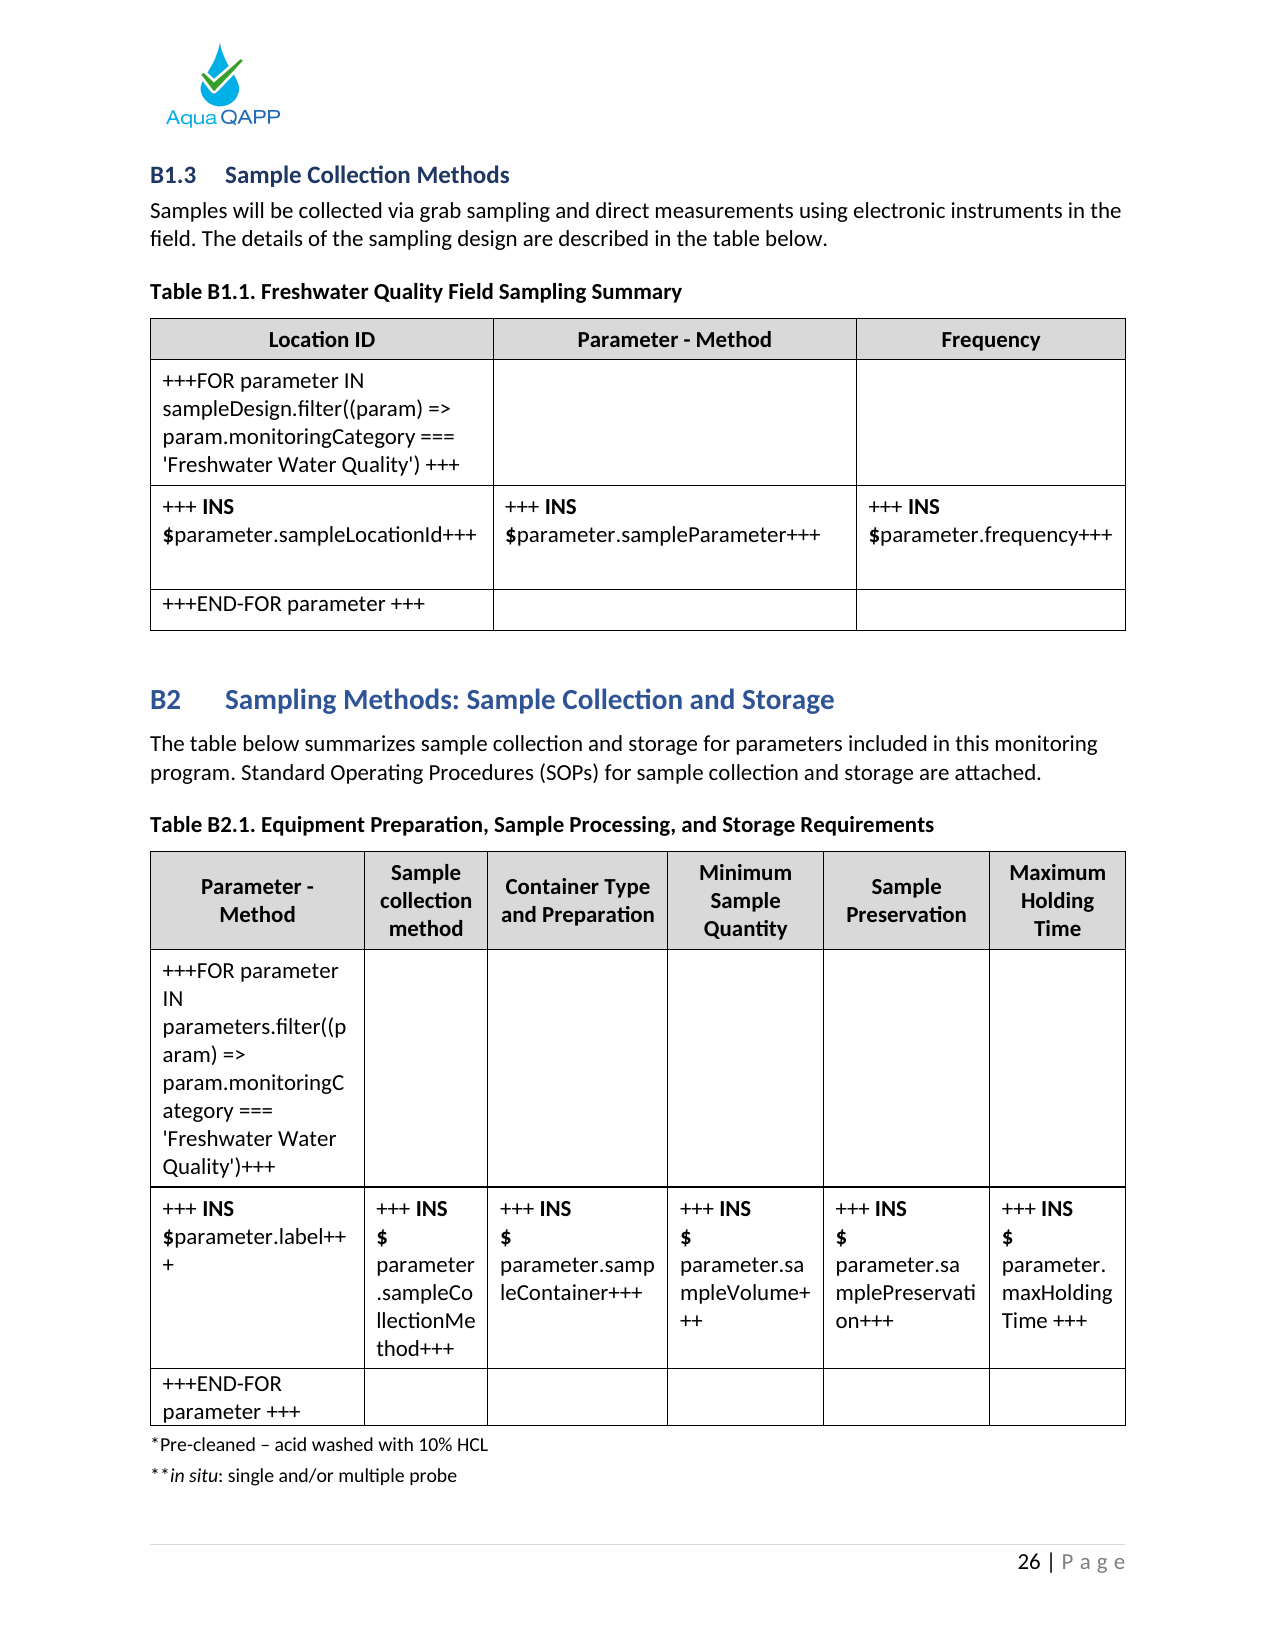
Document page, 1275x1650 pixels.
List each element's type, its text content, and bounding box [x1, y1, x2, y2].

table_cell +++END-FOR parameter +++ [151, 590, 493, 630]
table_cell +++ INS $parameter.maxHoldingTime +++ [990, 1188, 1125, 1368]
text The table below summarizes sample collection and storage for parameters included in this monitoring program. Standard Operating Procedures (SOPs) for sample collection and storage are attached. [150, 729, 1125, 786]
table_cell [857, 590, 1125, 630]
table_header Location ID [151, 319, 493, 359]
table_header Sample collection method [365, 852, 487, 949]
table_cell [990, 950, 1125, 1186]
table_cell [488, 1369, 667, 1425]
text **in situ: single and/or multiple probe [150, 1463, 1125, 1487]
table_cell [494, 590, 856, 630]
table_cell [488, 950, 667, 1186]
table_cell +++ INS $parameter.sampleCollectionMethod+++ [365, 1188, 487, 1368]
table_cell +++ INS $parameter.frequency+++ [857, 486, 1125, 588]
table_cell [365, 1369, 487, 1425]
picture [150, 39, 302, 139]
table_header Container Type and Preparation [488, 852, 667, 949]
table_cell [824, 1369, 989, 1425]
table_cell +++END-FOR parameter +++ [151, 1369, 364, 1425]
title Table B2.1. Equipment Preparation, Sample Processing, and Storage Requirements [150, 811, 1125, 839]
table_header Maximum Holding Time [990, 852, 1125, 949]
table_cell +++ INS $parameter.sampleParameter+++ [494, 486, 856, 588]
table_cell [494, 360, 856, 484]
table_cell +++ INS $parameter.label+++ [151, 1188, 364, 1368]
title Table B1.1. Freshwater Quality Field Sampling Summary [150, 277, 1125, 305]
table_cell +++ INS $parameter.sampleLocationId+++ [151, 486, 493, 588]
table_cell [365, 950, 487, 1186]
table_cell [668, 950, 823, 1186]
table_cell +++ INS $parameter.sampleContainer+++ [488, 1188, 667, 1368]
table_header Frequency [857, 319, 1125, 359]
table_header Parameter - Method [494, 319, 856, 359]
text *Pre-cleaned – acid washed with 10% HCL [150, 1432, 1125, 1457]
table_cell +++ INS $parameter.samplePreservation+++ [824, 1188, 989, 1368]
table_header Parameter - Method [151, 852, 364, 949]
text Samples will be collected via grab sampling and direct measurements using electronic instruments in the field. The details of the sampling design are described in the table below. [150, 196, 1125, 252]
table_cell [668, 1369, 823, 1425]
table_cell +++FOR parameter IN sampleDesign.filter((param) => param.monitoringCategory === 'Freshwater Water Quality') +++ [151, 360, 493, 484]
subtitle B1.3 Sample Collection Methods [150, 159, 1125, 189]
table_header Sample Preservation [824, 852, 989, 949]
table_cell [857, 360, 1125, 484]
table_cell [990, 1369, 1125, 1425]
table_cell [824, 950, 989, 1186]
table_cell +++ INS $parameter.sampleVolume+++ [668, 1188, 823, 1368]
table_header Minimum Sample Quantity [668, 852, 823, 949]
subtitle B2 Sampling Methods: Sample Collection and Storage [150, 681, 1125, 717]
table_cell +++FOR parameter IN parameters.filter((param) => param.monitoringCategory === 'Freshwater Water Quality')+++ [151, 950, 364, 1186]
